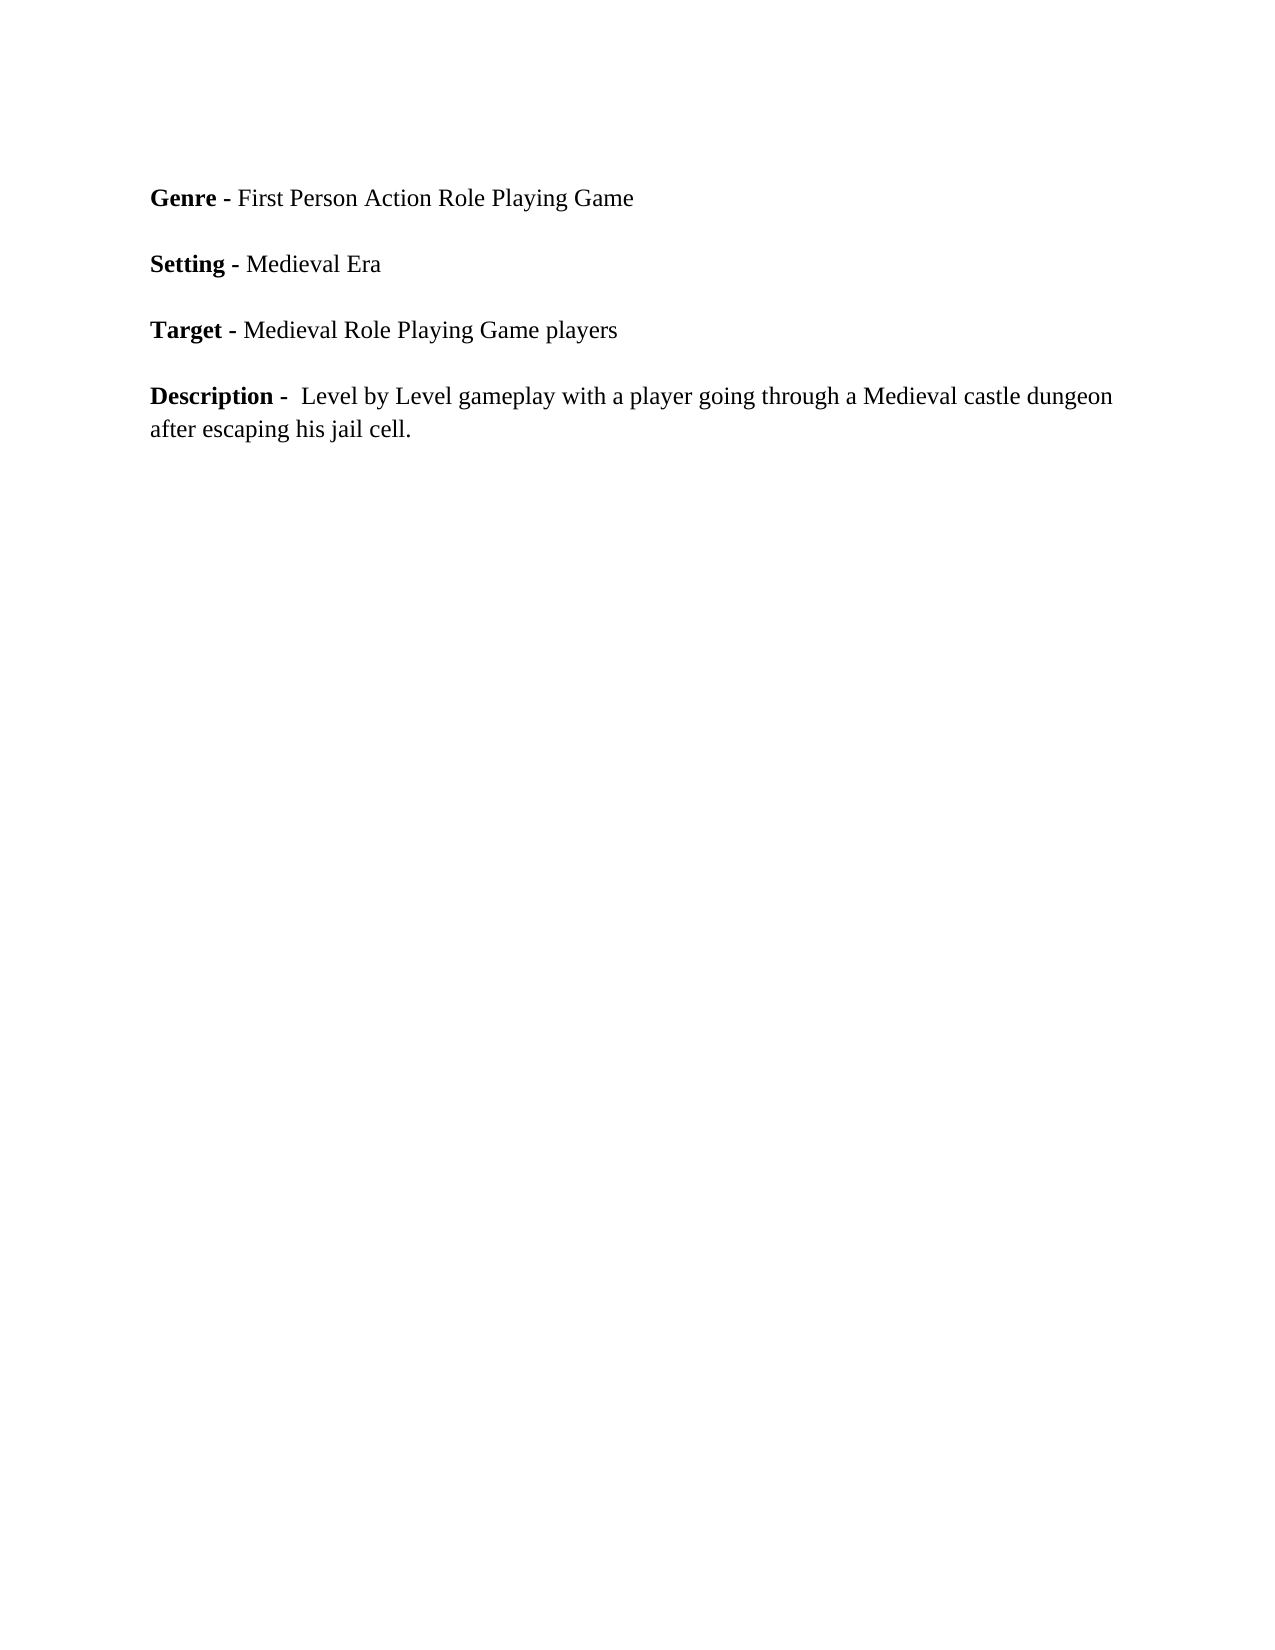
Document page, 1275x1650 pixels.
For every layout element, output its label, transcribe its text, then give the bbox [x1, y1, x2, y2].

text Description - Level by Level gameplay with a player going through a Medieval castle dungeon after escaping his jail cell. [150, 381, 1125, 443]
text Setting - Medieval Era [150, 249, 1125, 278]
text Target - Medieval Role Playing Game players [150, 315, 1125, 344]
text Genre - First Person Action Role Playing Game [150, 183, 1125, 212]
